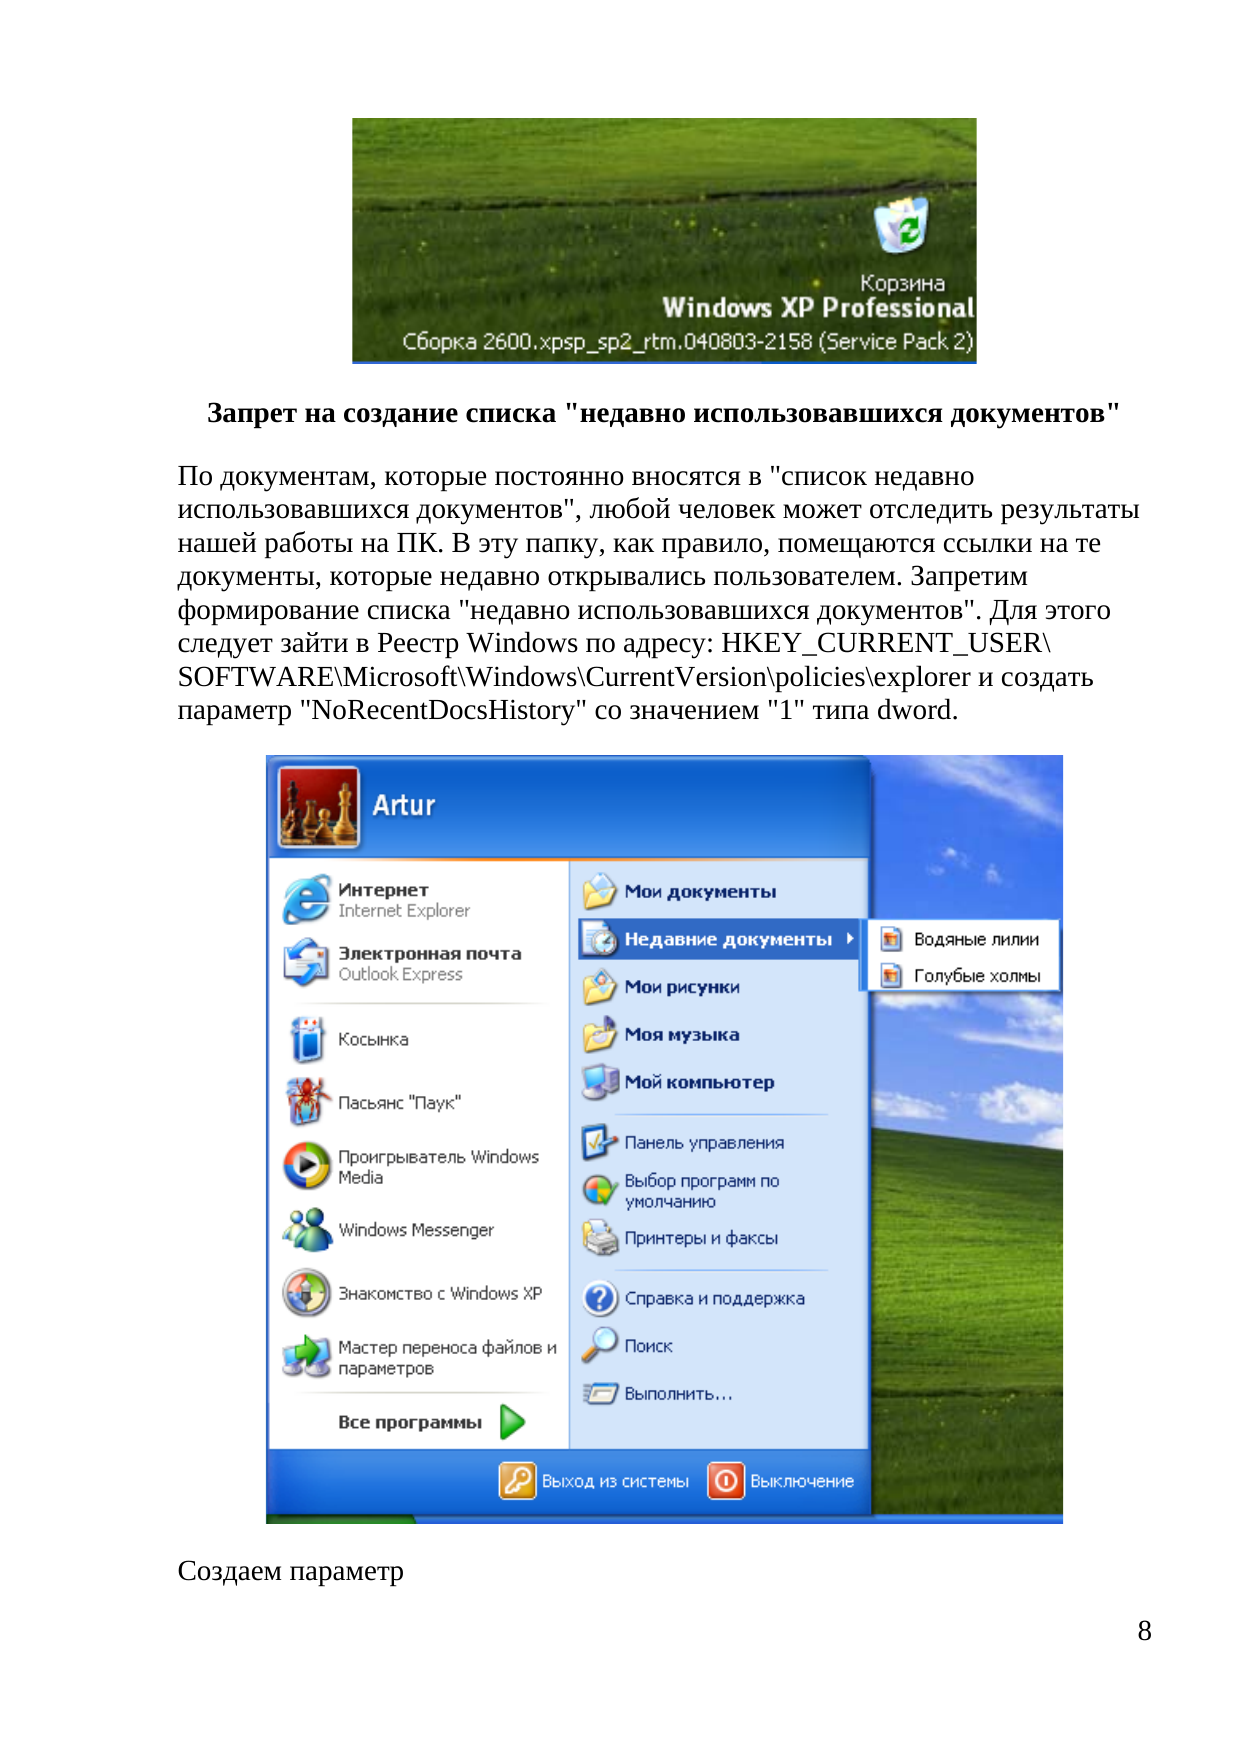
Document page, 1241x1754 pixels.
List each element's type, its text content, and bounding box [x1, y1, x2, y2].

text По документам, которые постоянно вносятся в "список недавно использовавшихся документов", любой человек может отследить результаты нашей работы на ПК. В эту папку, как правило, помещаются ссылки на те документы, которые недавно открывались пользователем. Запретим формирование списка "недавно использовавшихся документов". Для этого следует зайти в Реестр Windows по адресу: HKEY_CURRENT_USER\SOFTWARE\Microsoft\Windows\CurrentVersion\policies\explorer и создать параметр "NoRecentDocsHistory" со значением "1" типа dword. [177, 458, 1152, 726]
picture [265, 755, 1064, 1524]
picture [352, 118, 977, 364]
text Создаем параметр [177, 1553, 1152, 1587]
text Запрет на создание списка "недавно использовавшихся документов" [177, 395, 1152, 428]
